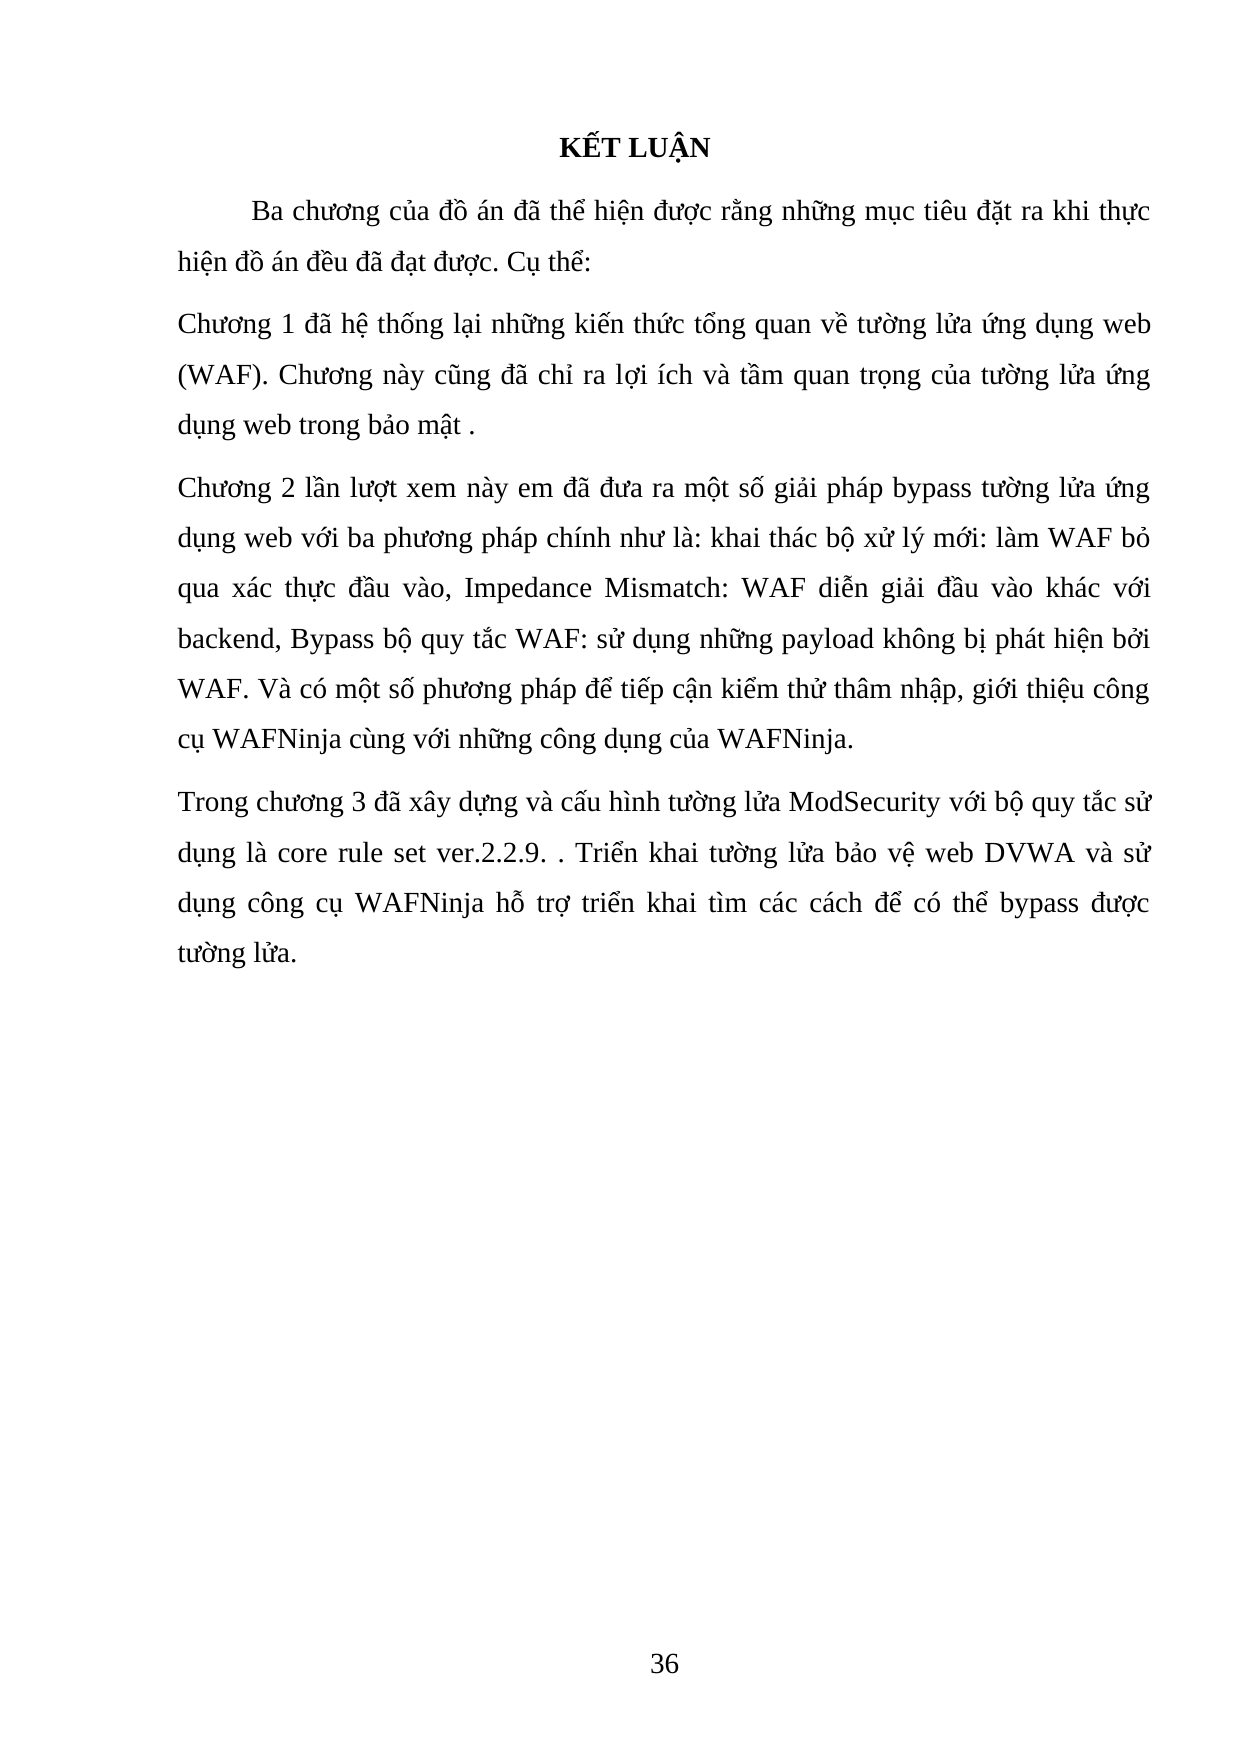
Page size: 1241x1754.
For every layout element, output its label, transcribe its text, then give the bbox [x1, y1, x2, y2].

text Trong chương 3 đã xây dựng và cấu hình tường lửa ModSecurity với bộ quy tắc sử dụng là core rule set ver.2.2.9. . Triển khai tường lửa bảo vệ web DVWA và sử dụng công cụ WAFNinja hỗ trợ triển khai tìm các cách để có thể bypass được tường lửa. [177, 784, 1152, 969]
text Chương 2 lần lượt xem này em đã đưa ra một số giải pháp bypass tường lửa ứng dụng web với ba phương pháp chính như là: khai thác bộ xử lý mới: làm WAF bỏ qua xác thực đầu vào, Impedance Mismatch: WAF diễn giải đầu vào khác với backend, Bypass bộ quy tắc WAF: sử dụng những payload không bị phát hiện bởi WAF. Và có một số phương pháp để tiếp cận kiểm thử thâm nhập, giới thiệu công cụ WAFNinja cùng với những công dụng của WAFNinja. [177, 470, 1152, 755]
text Kết luận [177, 131, 1092, 164]
text Ba chương của đồ án đã thể hiện được rằng những mục tiêu đặt ra khi thực hiện đồ án đều đã đạt được. Cụ thể: [177, 193, 1152, 277]
text Chương 1 đã hệ thống lại những kiến thức tổng quan về tường lửa ứng dụng web (WAF). Chương này cũng đã chỉ ra lợi ích và tầm quan trọng của tường lửa ứng dụng web trong bảo mật . [177, 307, 1152, 441]
